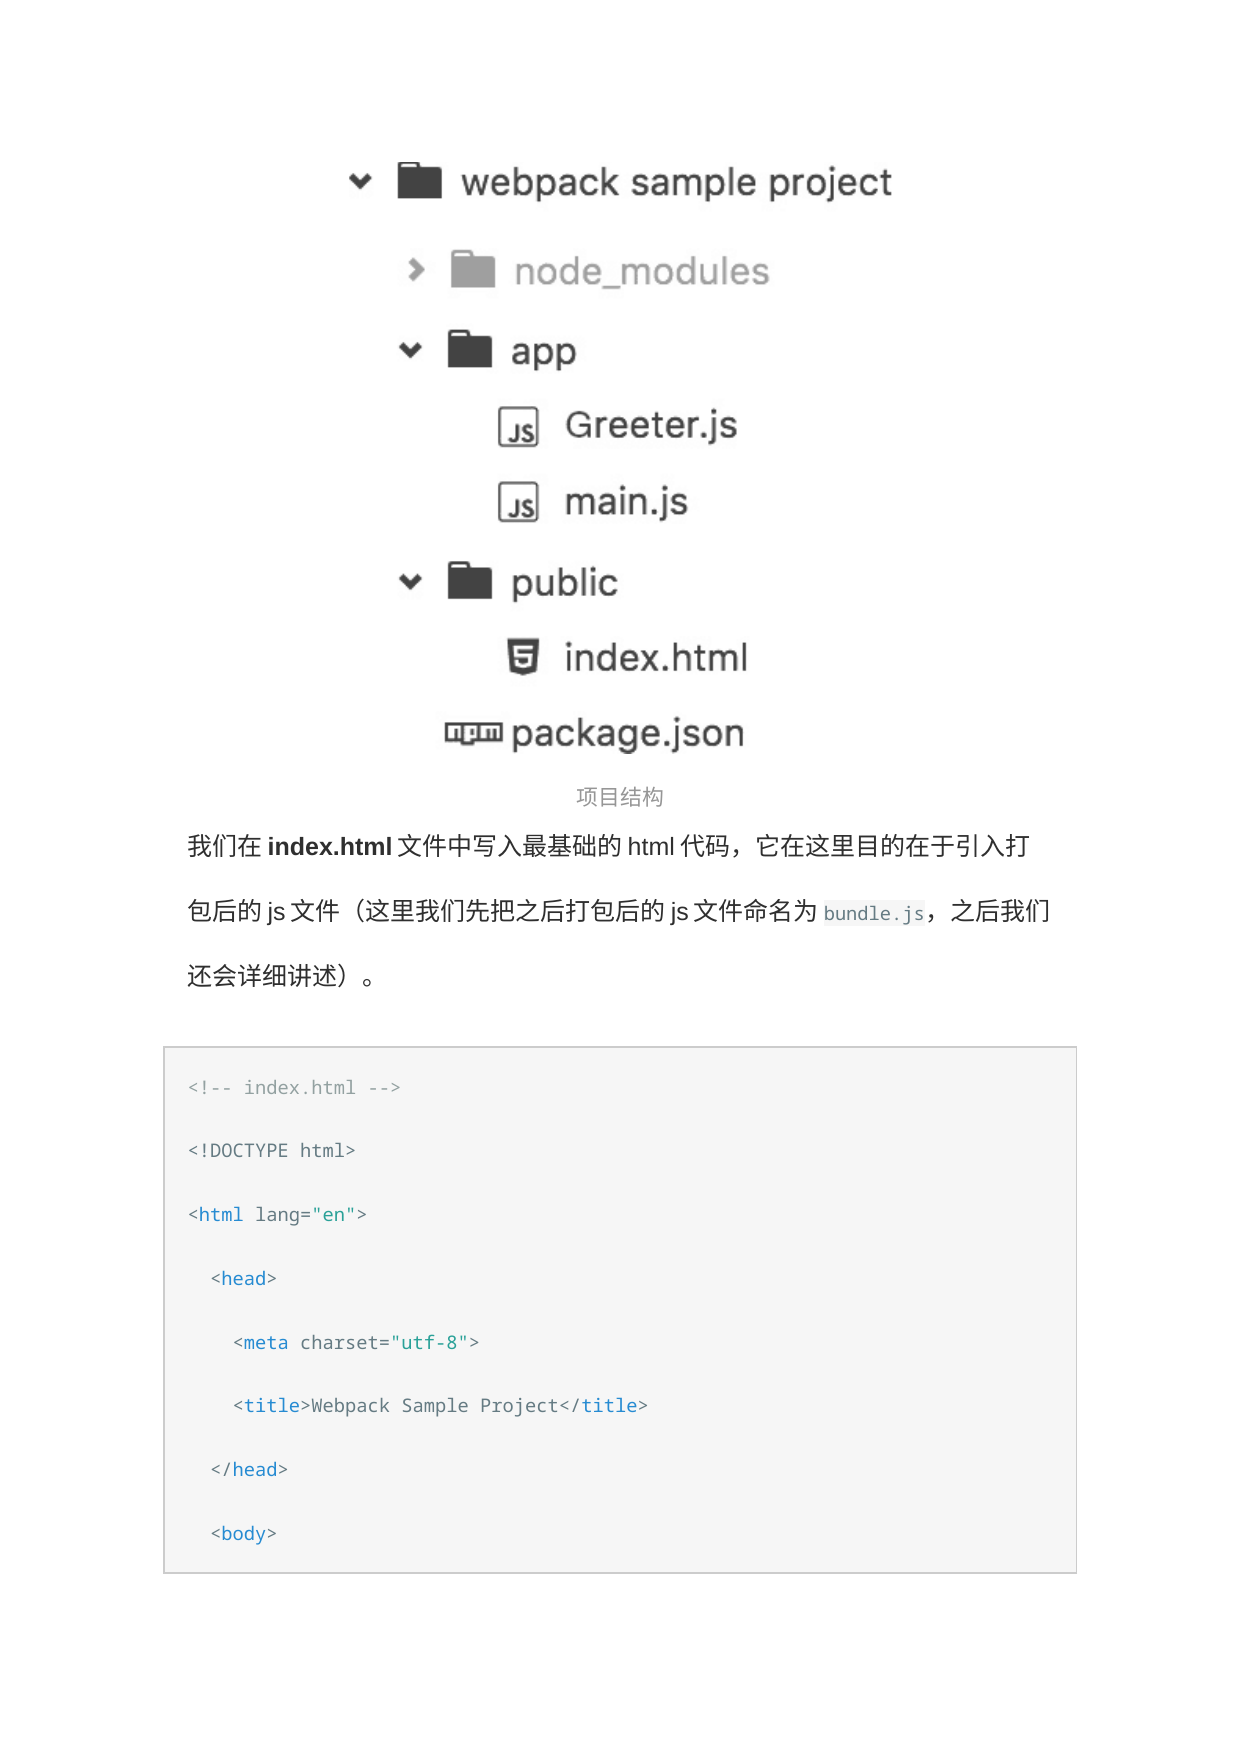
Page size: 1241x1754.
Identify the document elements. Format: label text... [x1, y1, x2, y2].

text <meta charset="utf-8"> [165, 1301, 1076, 1358]
picture [348, 162, 892, 754]
text <!-- index.html --> [165, 1048, 1076, 1103]
text <title>Webpack Sample Project</title> [165, 1365, 1076, 1422]
text <!DOCTYPE html> [165, 1110, 1076, 1167]
text <head> [165, 1237, 1076, 1294]
text 我们在index.html文件中写入最基础的html代码，它在这里目的在于引入打包后的js文件（这里我们先把之后打包后的js文件命名为bundle.js，之后我们还会详细讲述）。 [187, 812, 1053, 1007]
text <body> [165, 1492, 1076, 1572]
text 项目结构 [187, 779, 1053, 812]
text <html lang="en"> [165, 1173, 1076, 1231]
text </head> [165, 1428, 1076, 1486]
